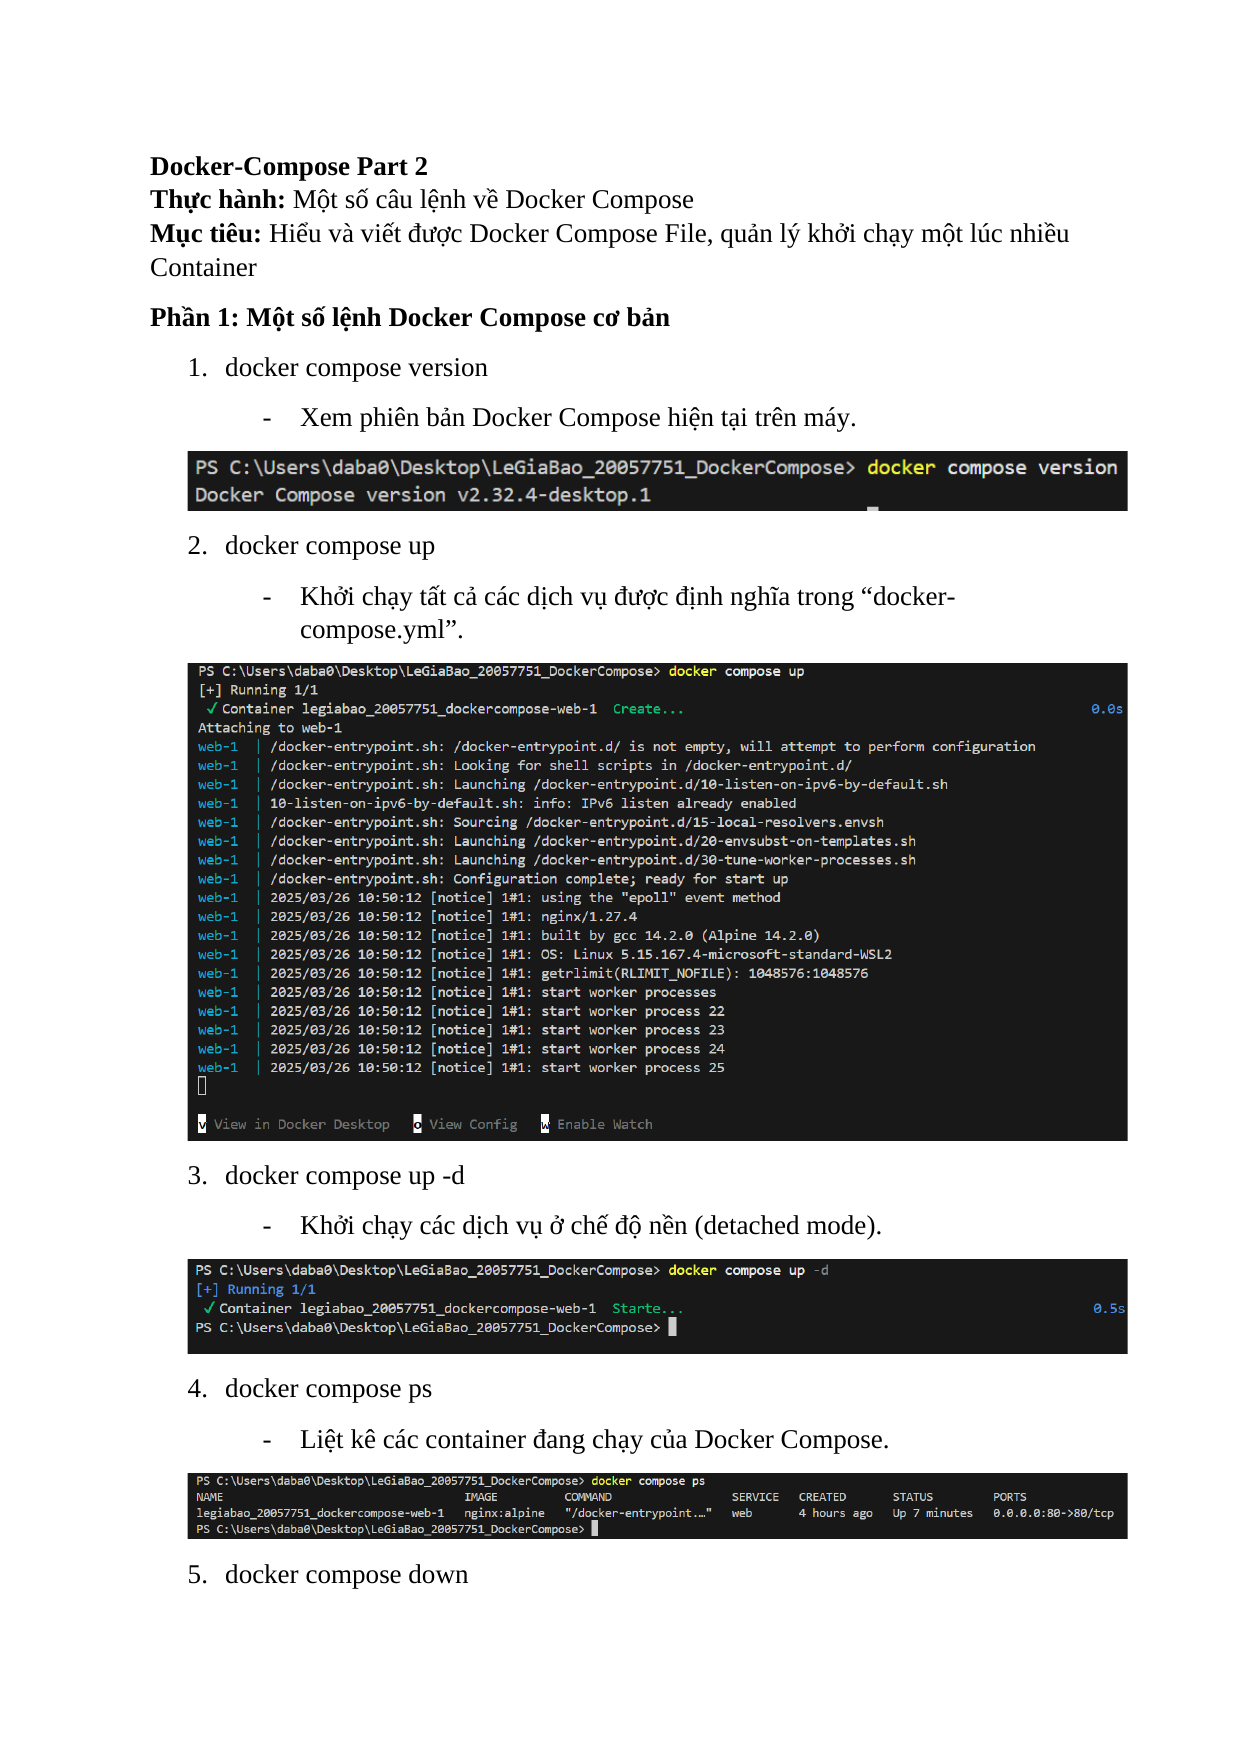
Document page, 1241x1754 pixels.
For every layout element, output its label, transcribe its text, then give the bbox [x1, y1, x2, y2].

list docker compose up [187, 529, 1090, 561]
picture [187, 451, 1128, 511]
picture [187, 663, 1128, 1141]
list Khởi chạy tất cả các dịch vụ được định nghĩa trong “docker-compose.yml”. [262, 580, 1090, 644]
list docker compose down [187, 1558, 1090, 1589]
list docker compose up -d [187, 1159, 1090, 1190]
text Phần 1: Một số lệnh Docker Compose cơ bản [150, 301, 1090, 332]
list docker compose version [187, 351, 1090, 382]
list docker compose ps [187, 1373, 1090, 1404]
picture [187, 1473, 1128, 1539]
list Xem phiên bản Docker Compose hiện tại trên máy. [262, 401, 1090, 432]
text Docker-Compose Part 2 Thực hành: Một số câu lệnh về Docker Compose Mục tiêu: Hiểu và viết được Docker Compose File, quản lý khởi chạy một lúc nhiều Container [150, 150, 1090, 282]
picture [187, 1259, 1128, 1354]
list Liệt kê các container đang chạy của Docker Compose. [262, 1423, 1090, 1454]
list Khởi chạy các dịch vụ ở chế độ nền (detached mode). [262, 1209, 1090, 1241]
